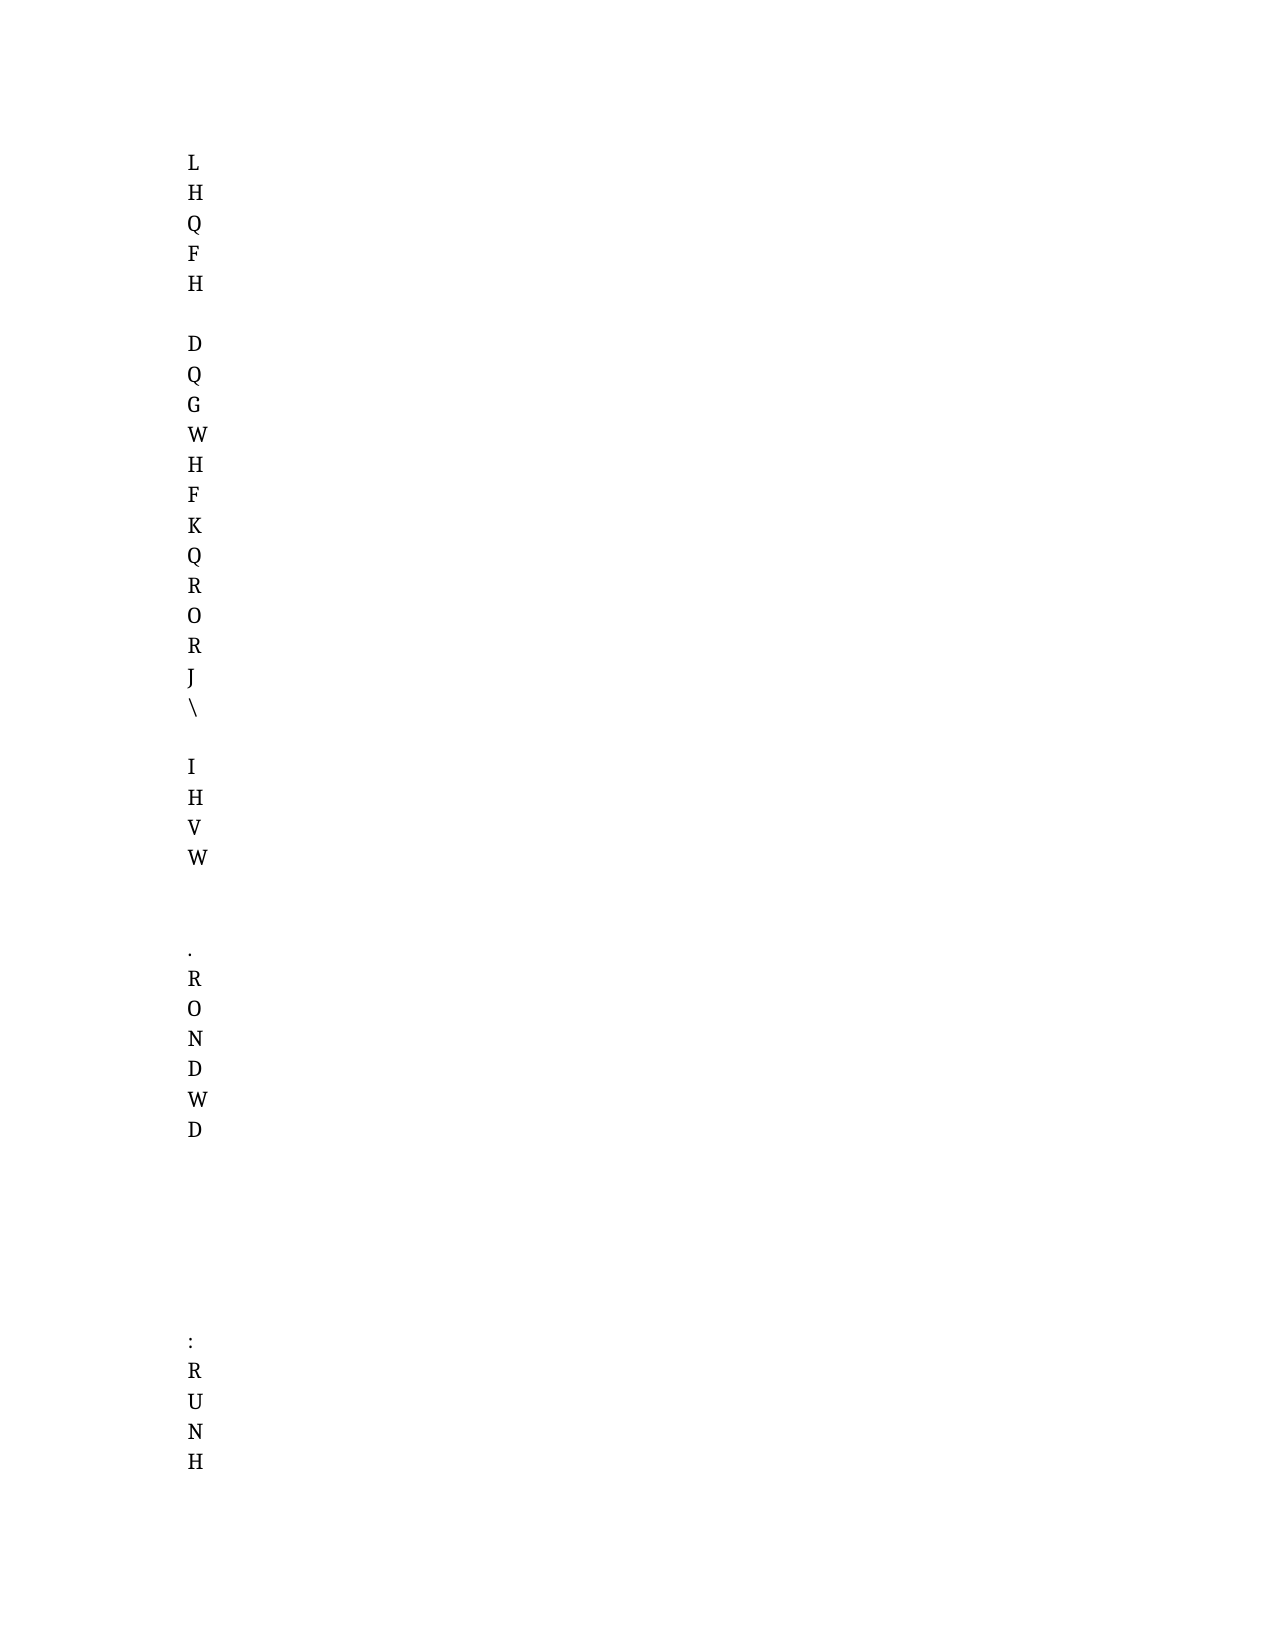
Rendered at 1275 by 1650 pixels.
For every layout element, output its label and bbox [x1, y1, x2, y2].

text [187, 150, 1087, 1475]
